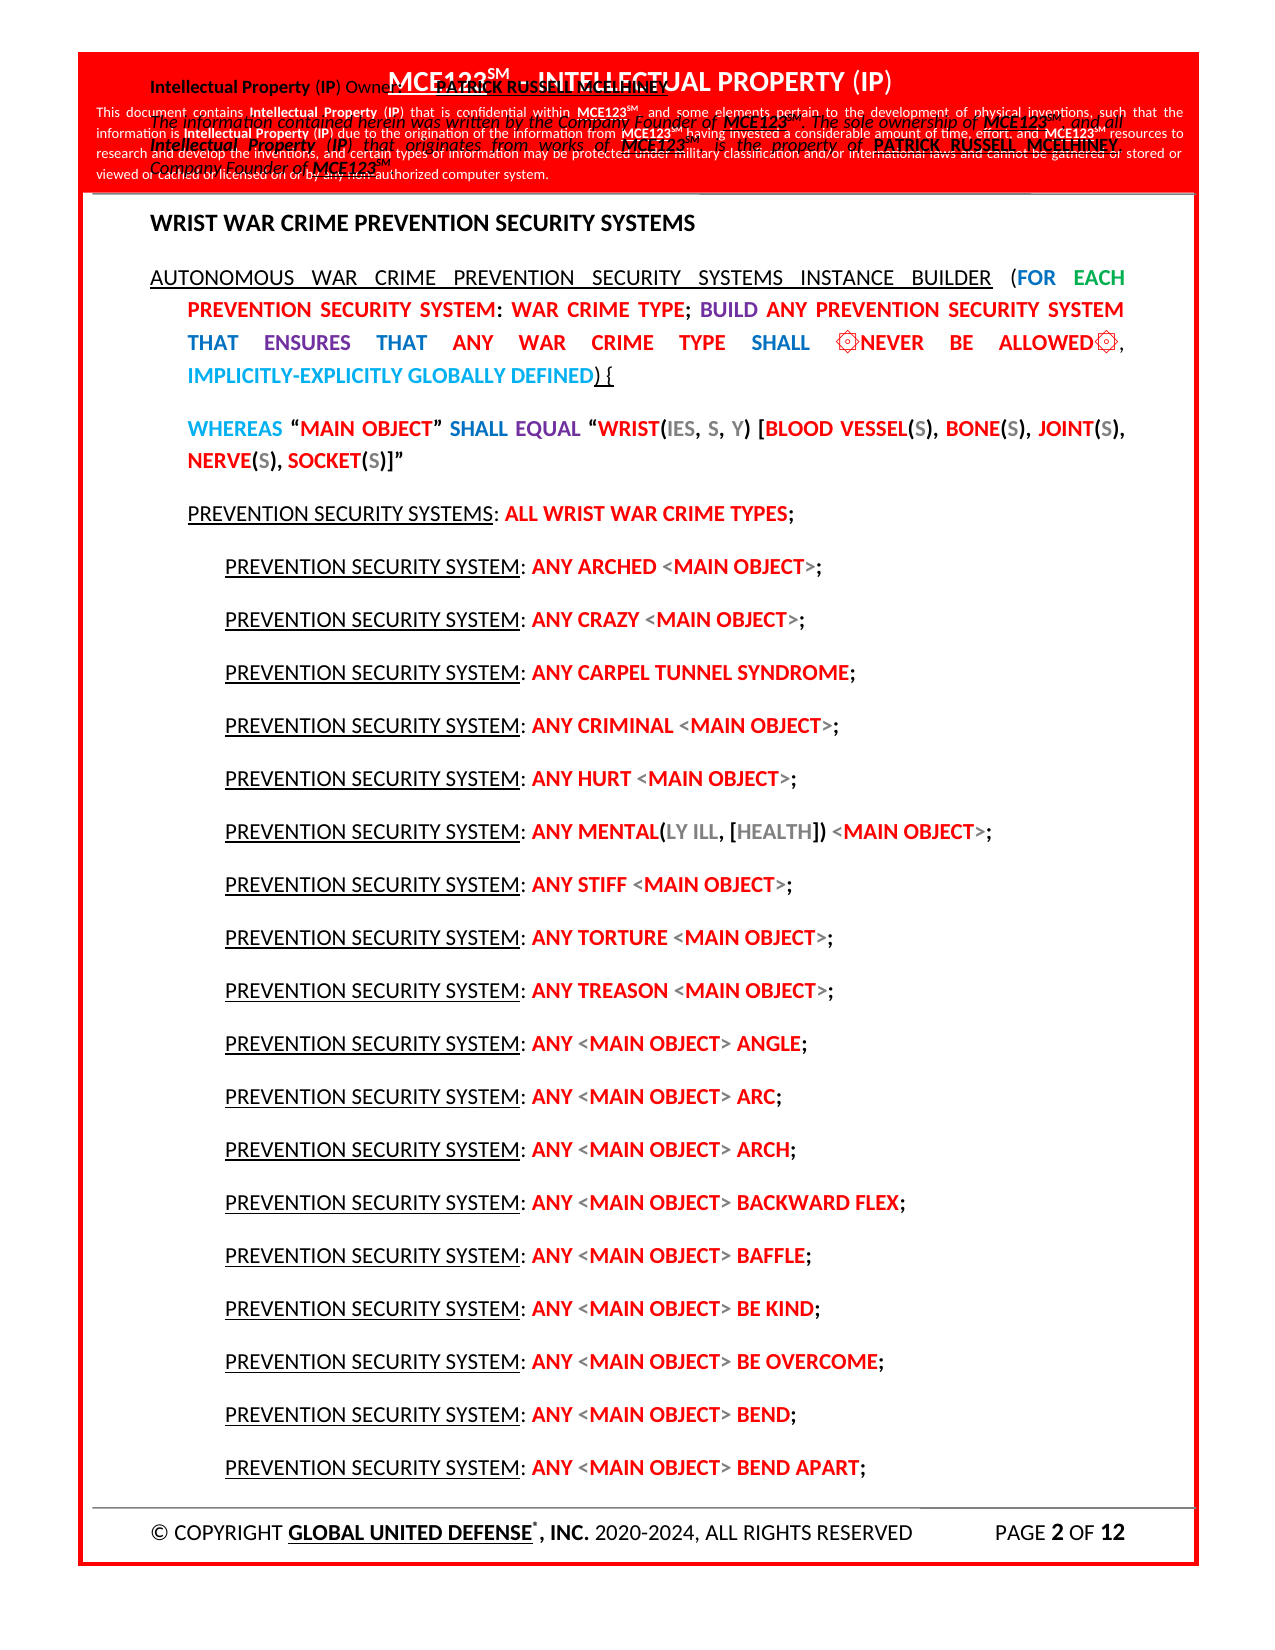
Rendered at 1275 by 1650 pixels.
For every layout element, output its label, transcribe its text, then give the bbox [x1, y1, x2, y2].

text PREVENTION SECURITY SYSTEM: ANY <MAIN OBJECT> BEND APART; [225, 1453, 1125, 1482]
text PREVENTION SECURITY SYSTEM: ANY <MAIN OBJECT> BACKWARD FLEX; [225, 1188, 1125, 1216]
text PREVENTION SECURITY SYSTEM: ANY CRIMINAL <MAIN OBJECT>; [225, 711, 1125, 739]
text PREVENTION SECURITY SYSTEM: ANY <MAIN OBJECT> ARC; [225, 1082, 1125, 1110]
text PREVENTION SECURITY SYSTEM: ANY <MAIN OBJECT> ARCH; [225, 1135, 1125, 1163]
text PREVENTION SECURITY SYSTEM: ANY <MAIN OBJECT> BAFFLE; [225, 1241, 1125, 1269]
text WHEREAS “MAIN OBJECT” SHALL EQUAL “WRIST(IES, S, Y) [BLOOD VESSEL(S), BONE(S), JOINT(S), NERVE(S), SOCKET(S)]” [187, 414, 1125, 474]
text PREVENTION SECURITY SYSTEM: ANY CRAZY <MAIN OBJECT>; [225, 605, 1125, 633]
text PREVENTION SECURITY SYSTEM: ANY <MAIN OBJECT> BE OVERCOME; [225, 1347, 1125, 1376]
text PREVENTION SECURITY SYSTEMS: ALL WRIST WAR CRIME TYPES; [187, 499, 1125, 527]
text PREVENTION SECURITY SYSTEM: ANY CARPEL TUNNEL SYNDROME; [225, 658, 1125, 686]
text PREVENTION SECURITY SYSTEM: ANY ARCHED <MAIN OBJECT>; [225, 552, 1125, 580]
text PREVENTION SECURITY SYSTEM: ANY HURT <MAIN OBJECT>; [225, 764, 1125, 792]
text PREVENTION SECURITY SYSTEM: ANY TORTURE <MAIN OBJECT>; [225, 923, 1125, 951]
text PREVENTION SECURITY SYSTEM: ANY MENTAL(LY ILL, [HEALTH]) <MAIN OBJECT>; [225, 817, 1125, 845]
text AUTONOMOUS WAR CRIME PREVENTION SECURITY SYSTEMS INSTANCE BUILDER (FOR EACH PREVENTION SECURITY SYSTEM: WAR CRIME TYPE; BUILD ANY PREVENTION SECURITY SYSTEM THAT ENSURES THAT ANY WAR CRIME TYPE SHALL ۞NEVER BE ALLOWED۞, IMPLICITLY-EXPLICITLY GLOBALLY DEFINED) { [150, 263, 1125, 389]
text PREVENTION SECURITY SYSTEM: ANY STIFF <MAIN OBJECT>; [225, 870, 1125, 898]
text PREVENTION SECURITY SYSTEM: ANY <MAIN OBJECT> ANGLE; [225, 1029, 1125, 1057]
text PREVENTION SECURITY SYSTEM: ANY <MAIN OBJECT> BEND; [225, 1401, 1125, 1428]
text PREVENTION SECURITY SYSTEM: ANY <MAIN OBJECT> BE KIND; [225, 1294, 1125, 1322]
text PREVENTION SECURITY SYSTEM: ANY TREASON <MAIN OBJECT>; [225, 976, 1125, 1004]
text WRIST WAR CRIME PREVENTION SECURITY SYSTEMS [150, 207, 1125, 238]
